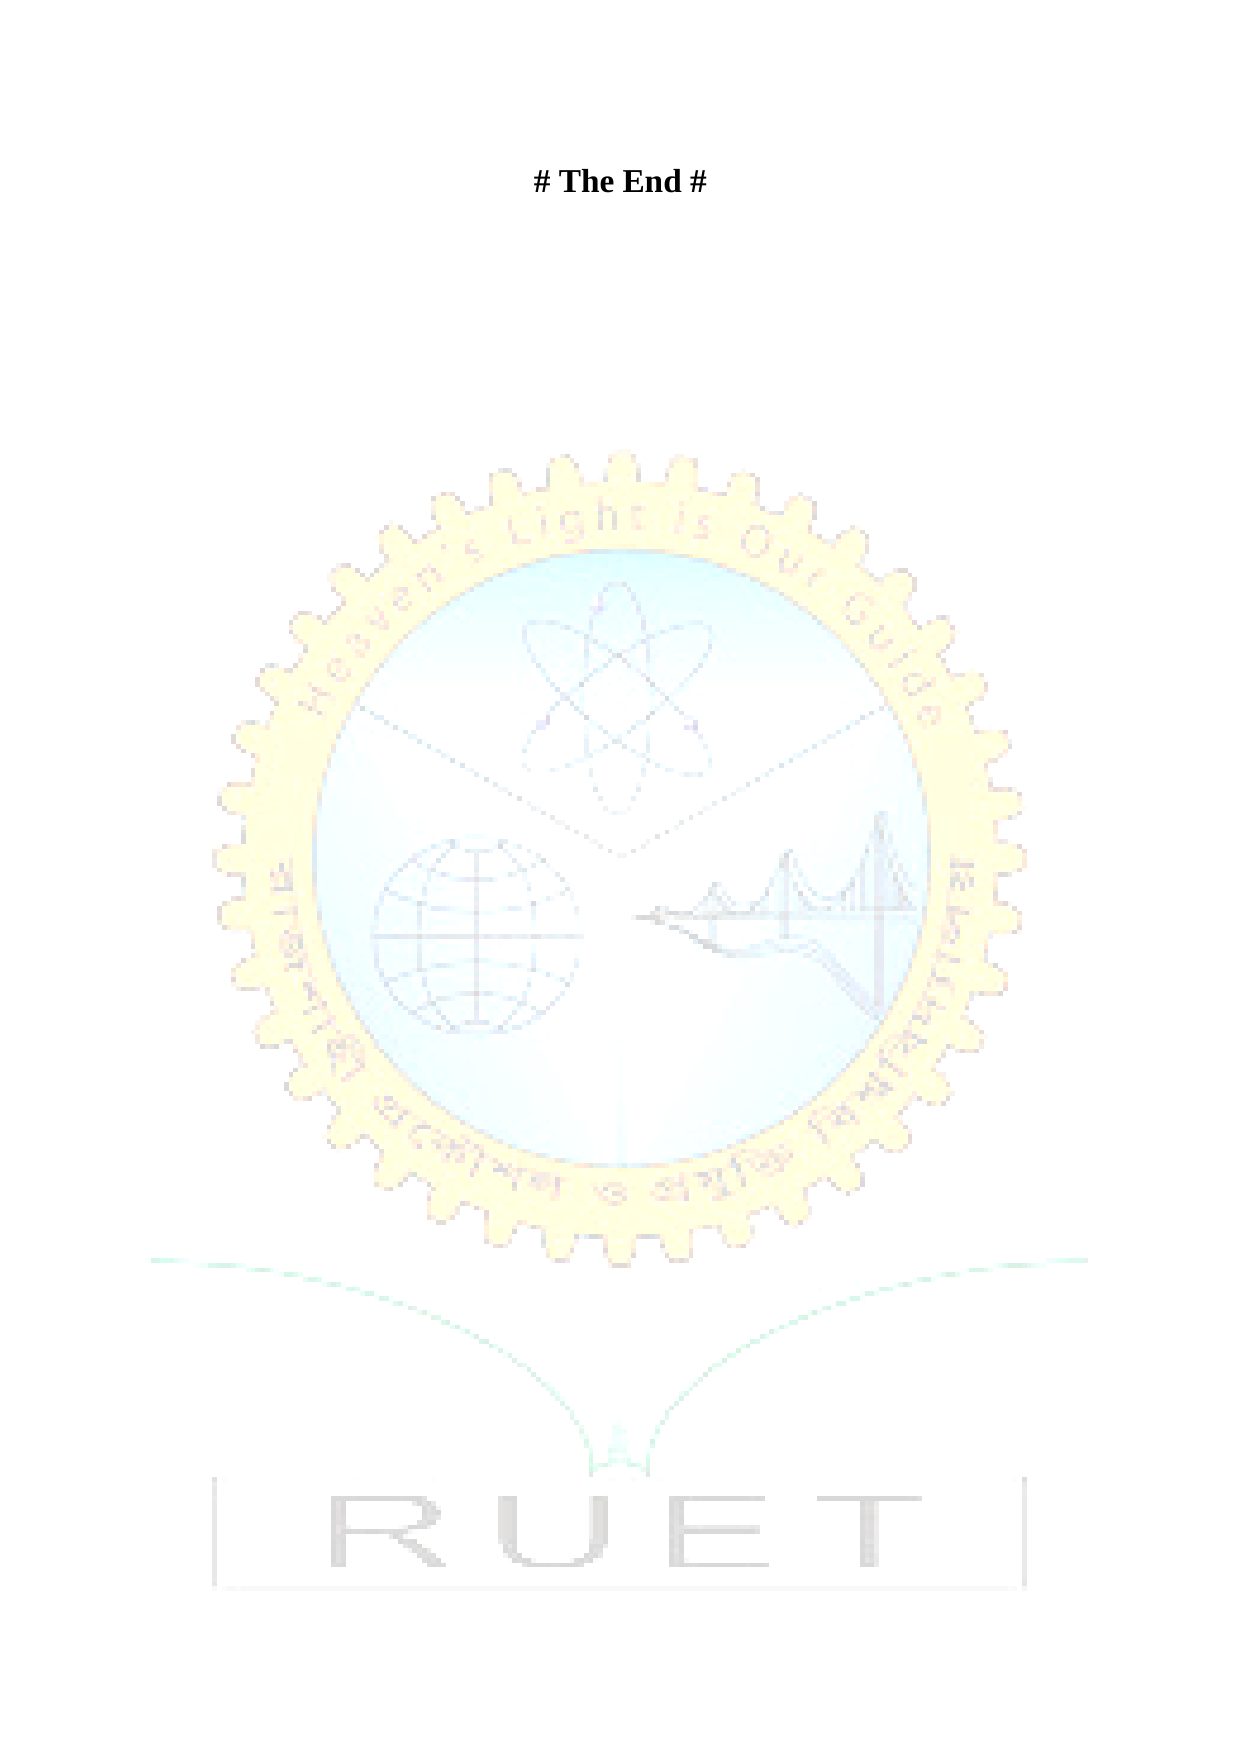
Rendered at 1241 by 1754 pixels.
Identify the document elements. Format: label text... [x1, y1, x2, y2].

text # The End # [75, 161, 1165, 199]
